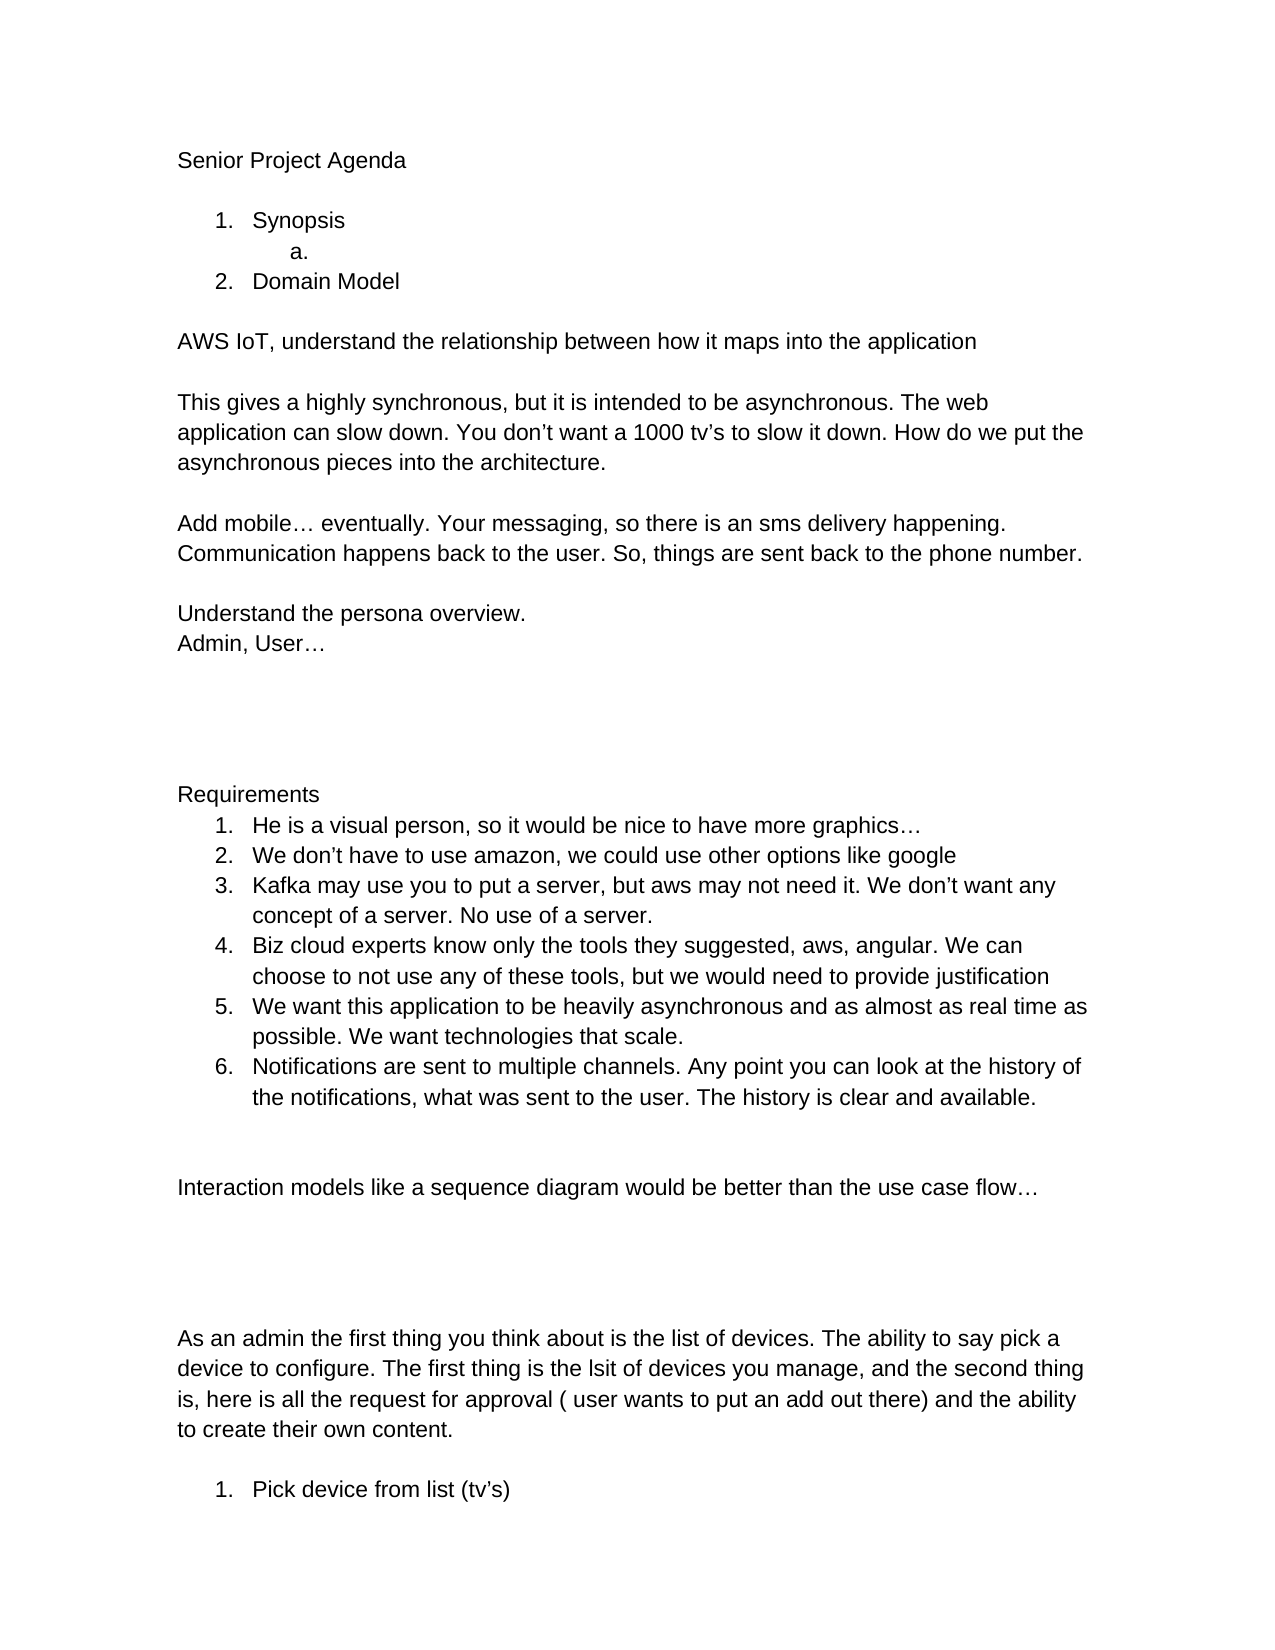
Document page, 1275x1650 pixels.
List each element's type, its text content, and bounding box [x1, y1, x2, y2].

text Add mobile… eventually. Your messaging, so there is an sms delivery happening. Communication happens back to the user. So, things are sent back to the phone number. [177, 509, 1098, 566]
text Interaction models like a sequence diagram would be better than the use case flow… [177, 1174, 1098, 1200]
text AWS IoT, understand the relationship between how it maps into the application [177, 328, 1098, 354]
list Notifications are sent to multiple channels. Any point you can look at the history of the notifications, what was sent to the user. The history is clear and available. [214, 1053, 1098, 1110]
list We don’t have to use amazon, we could use other options like google [214, 842, 1098, 868]
list We want this application to be heavily asynchronous and as almost as real time as possible. We want technologies that scale. [214, 993, 1098, 1049]
text This gives a highly synchronous, but it is intended to be asynchronous. The web application can slow down. You don’t want a 1000 tv’s to slow it down. How do we put the asynchronous pieces into the architecture. [177, 389, 1098, 475]
list Biz cloud experts know only the tools they suggested, aws, angular. We can choose to not use any of these tools, but we would need to provide justification [214, 932, 1098, 989]
list He is a visual person, so it would be nice to have more graphics… [214, 812, 1098, 838]
text Admin, User… [177, 630, 1098, 657]
text As an admin the first thing you think about is the list of devices. The ability to say pick a device to configure. The first thing is the lsit of devices you manage, and the second thing is, here is all the request for approval ( user wants to put an add out there) and the ability to create their own content. [177, 1325, 1098, 1442]
text Understand the persona overview. [177, 600, 1098, 626]
text Requirements [177, 781, 1098, 808]
list Synopsis [214, 207, 1098, 234]
list Pick device from list (tv’s) [214, 1476, 1098, 1502]
text Senior Project Agenda [177, 147, 1098, 173]
list Domain Model [214, 268, 1098, 294]
list Kafka may use you to put a server, but aws may not need it. We don’t want any concept of a server. No use of a server. [214, 872, 1098, 928]
